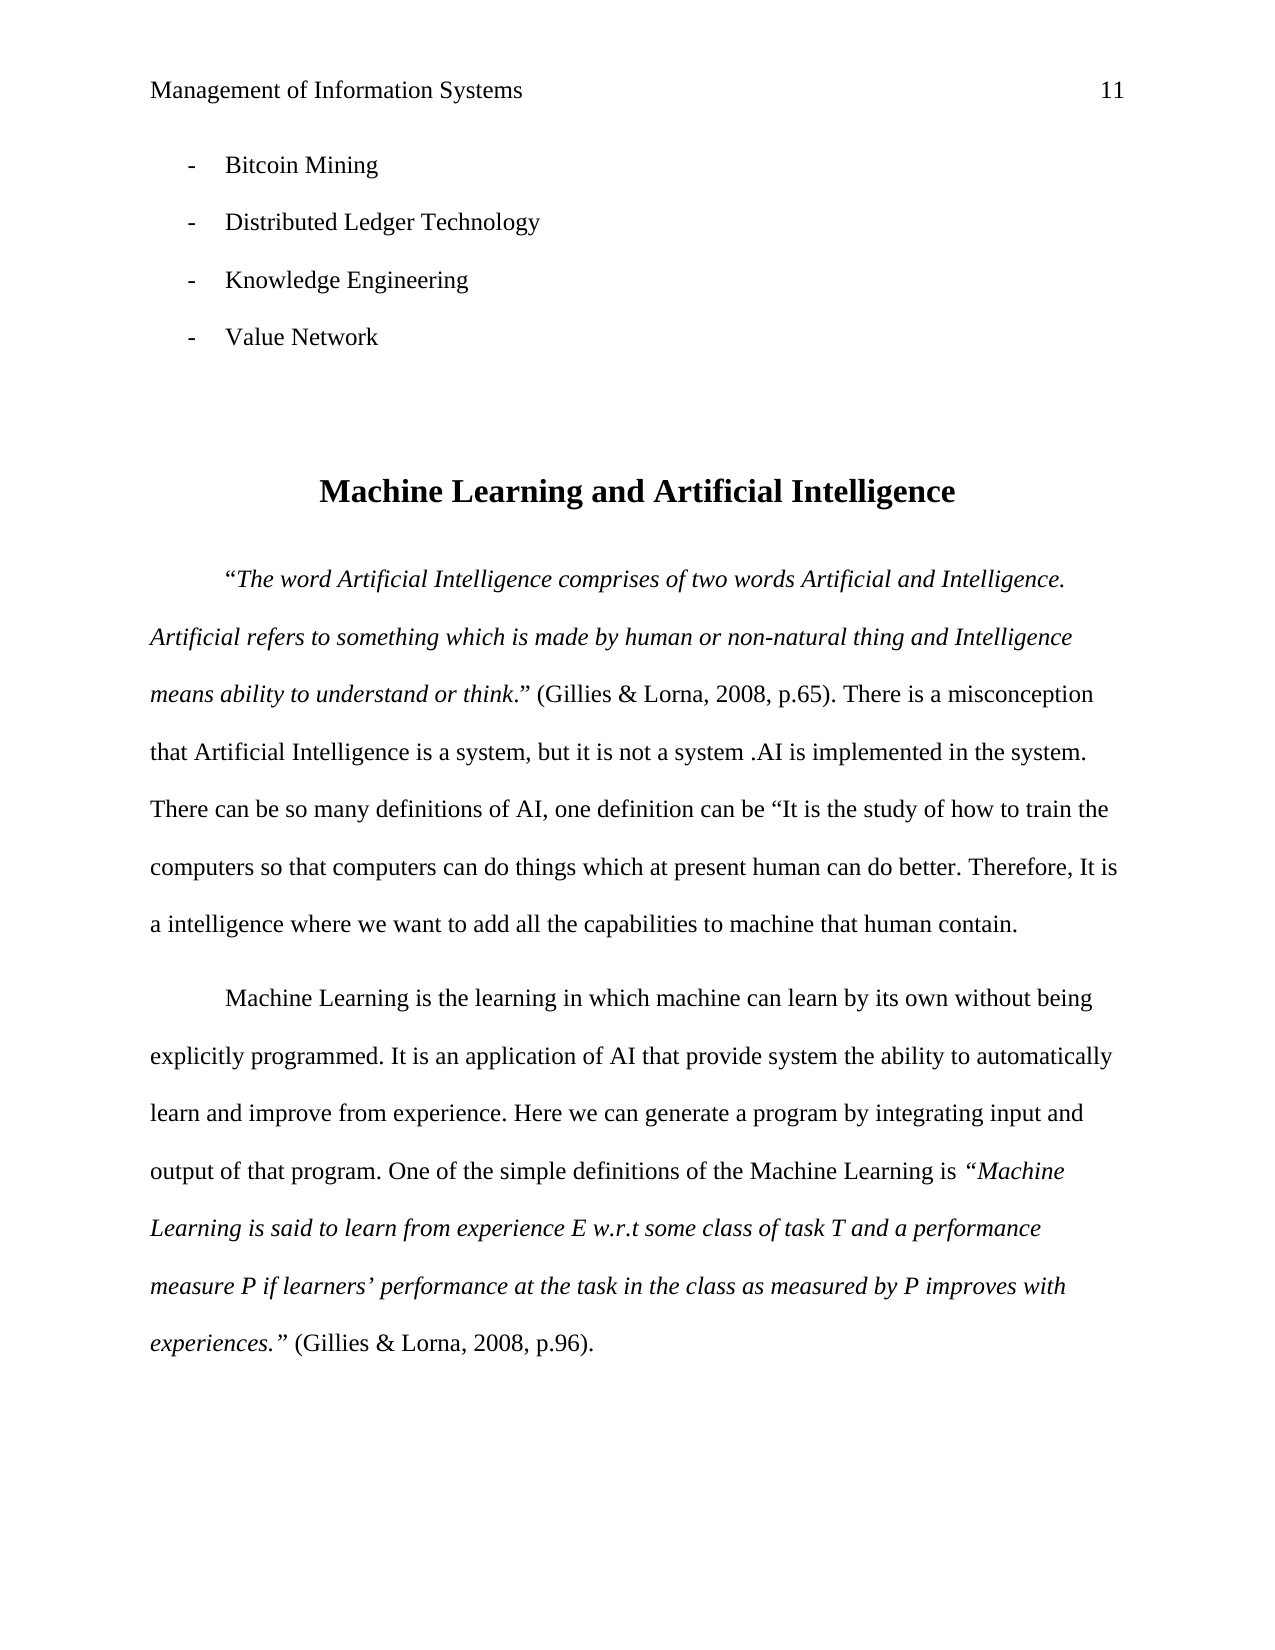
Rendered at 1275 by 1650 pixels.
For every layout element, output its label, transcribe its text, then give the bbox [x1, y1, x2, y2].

list Distributed Ledger Technology [187, 207, 1125, 236]
list Bitcoin Mining [187, 150, 1125, 179]
text Machine Learning and Artificial Intelligence [150, 471, 1125, 509]
list Value Network [187, 322, 1125, 351]
text Machine Learning is the learning in which machine can learn by its own without being explicitly programmed. It is an application of AI that provide system the ability to automatically learn and improve from experience. Here we can generate a program by integrating input and output of that program. One of the simple definitions of the Machine Learning is “Machine Learning is said to learn from experience E w.r.t some class of task T and a performance measure P if learners’ performance at the task in the class as measured by P improves with experiences.” (Gillies & Lorna, 2008, p.96). [150, 983, 1125, 1357]
list Knowledge Engineering [187, 265, 1125, 294]
text “The word Artificial Intelligence comprises of two words Artificial and Intelligence. Artificial refers to something which is made by human or non-natural thing and Intelligence means ability to understand or think.” (Gillies & Lorna, 2008, p.65). There is a misconception that Artificial Intelligence is a system, but it is not a system .AI is implemented in the system. There can be so many definitions of AI, one definition can be “It is the study of how to train the computers so that computers can do things which at present human can do better. Therefore, It is a intelligence where we want to add all the capabilities to machine that human contain. [150, 564, 1125, 938]
